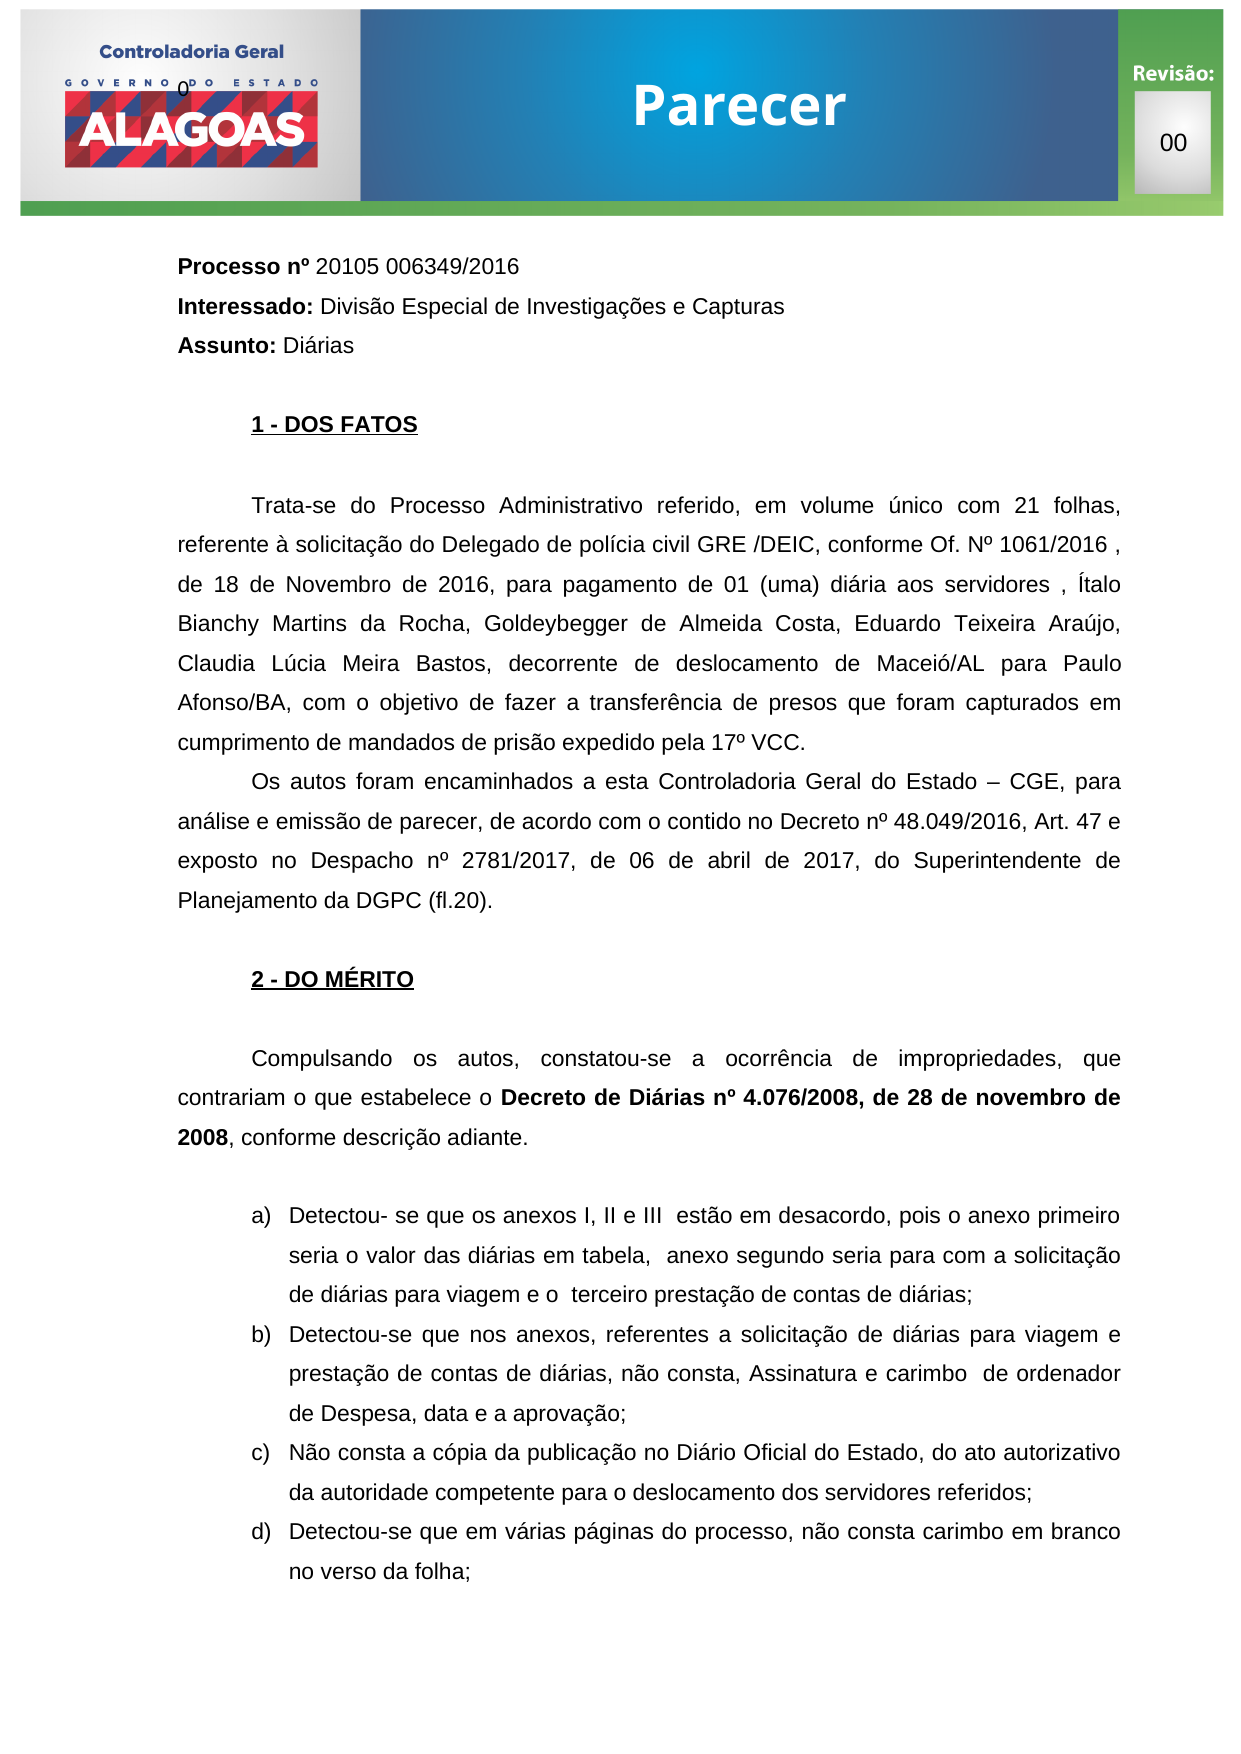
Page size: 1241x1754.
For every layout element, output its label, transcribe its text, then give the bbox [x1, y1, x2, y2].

list Não consta a cópia da publicação no Diário Oficial do Estado, do ato autorizativo da autoridade competente para o deslocamento dos servidores referidos; [251, 1439, 1122, 1505]
list Detectou- se que os anexos I, II e III estão em desacordo, pois o anexo primeiro seria o valor das diárias em tabela, anexo segundo seria para com a solicitação de diárias para viagem e o terceiro prestação de contas de diárias; [251, 1202, 1122, 1308]
list Detectou-se que em várias páginas do processo, não consta carimbo em branco no verso da folha; [251, 1518, 1122, 1584]
text 1 - DOS FATOS [177, 411, 1122, 438]
text Assunto: Diárias [177, 332, 1122, 359]
picture [20, 9, 1224, 216]
text Trata-se do Processo Administrativo referido, em volume único com 21 folhas, referente à solicitação do Delegado de polícia civil GRE /DEIC, conforme Of. Nº 1061/2016 , de 18 de Novembro de 2016, para pagamento de 01 (uma) diária aos servidores , Ítalo Bianchy Martins da Rocha, Goldeybegger de Almeida Costa, Eduardo Teixeira Araújo, Claudia Lúcia Meira Bastos, decorrente de deslocamento de Maceió/AL para Paulo Afonso/BA, com o objetivo de fazer a transferência de presos que foram capturados em cumprimento de mandados de prisão expedido pela 17º VCC. [177, 492, 1122, 755]
text Os autos foram encaminhados a esta Controladoria Geral do Estado – CGE, para análise e emissão de parecer, de acordo com o contido no Decreto nº 48.049/2016, Art. 47 e exposto no Despacho nº 2781/2017, de 06 de abril de 2017, do Superintendente de Planejamento da DGPC (fl.20). [177, 768, 1122, 913]
list Detectou-se que nos anexos, referentes a solicitação de diárias para viagem e prestação de contas de diárias, não consta, Assinatura e carimbo de ordenador de Despesa, data e a aprovação; [251, 1321, 1122, 1426]
text Interessado: Divisão Especial de Investigações e Capturas [177, 293, 1122, 319]
text Processo nº 20105 006349/2016 [177, 202, 1122, 280]
text Compulsando os autos, constatou-se a ocorrência de impropriedades, que contrariam o que estabelece o Decreto de Diárias nº 4.076/2008, de 28 de novembro de 2008, conforme descrição adiante. [177, 1044, 1122, 1150]
text 2 - DO MÉRITO [177, 966, 1122, 992]
